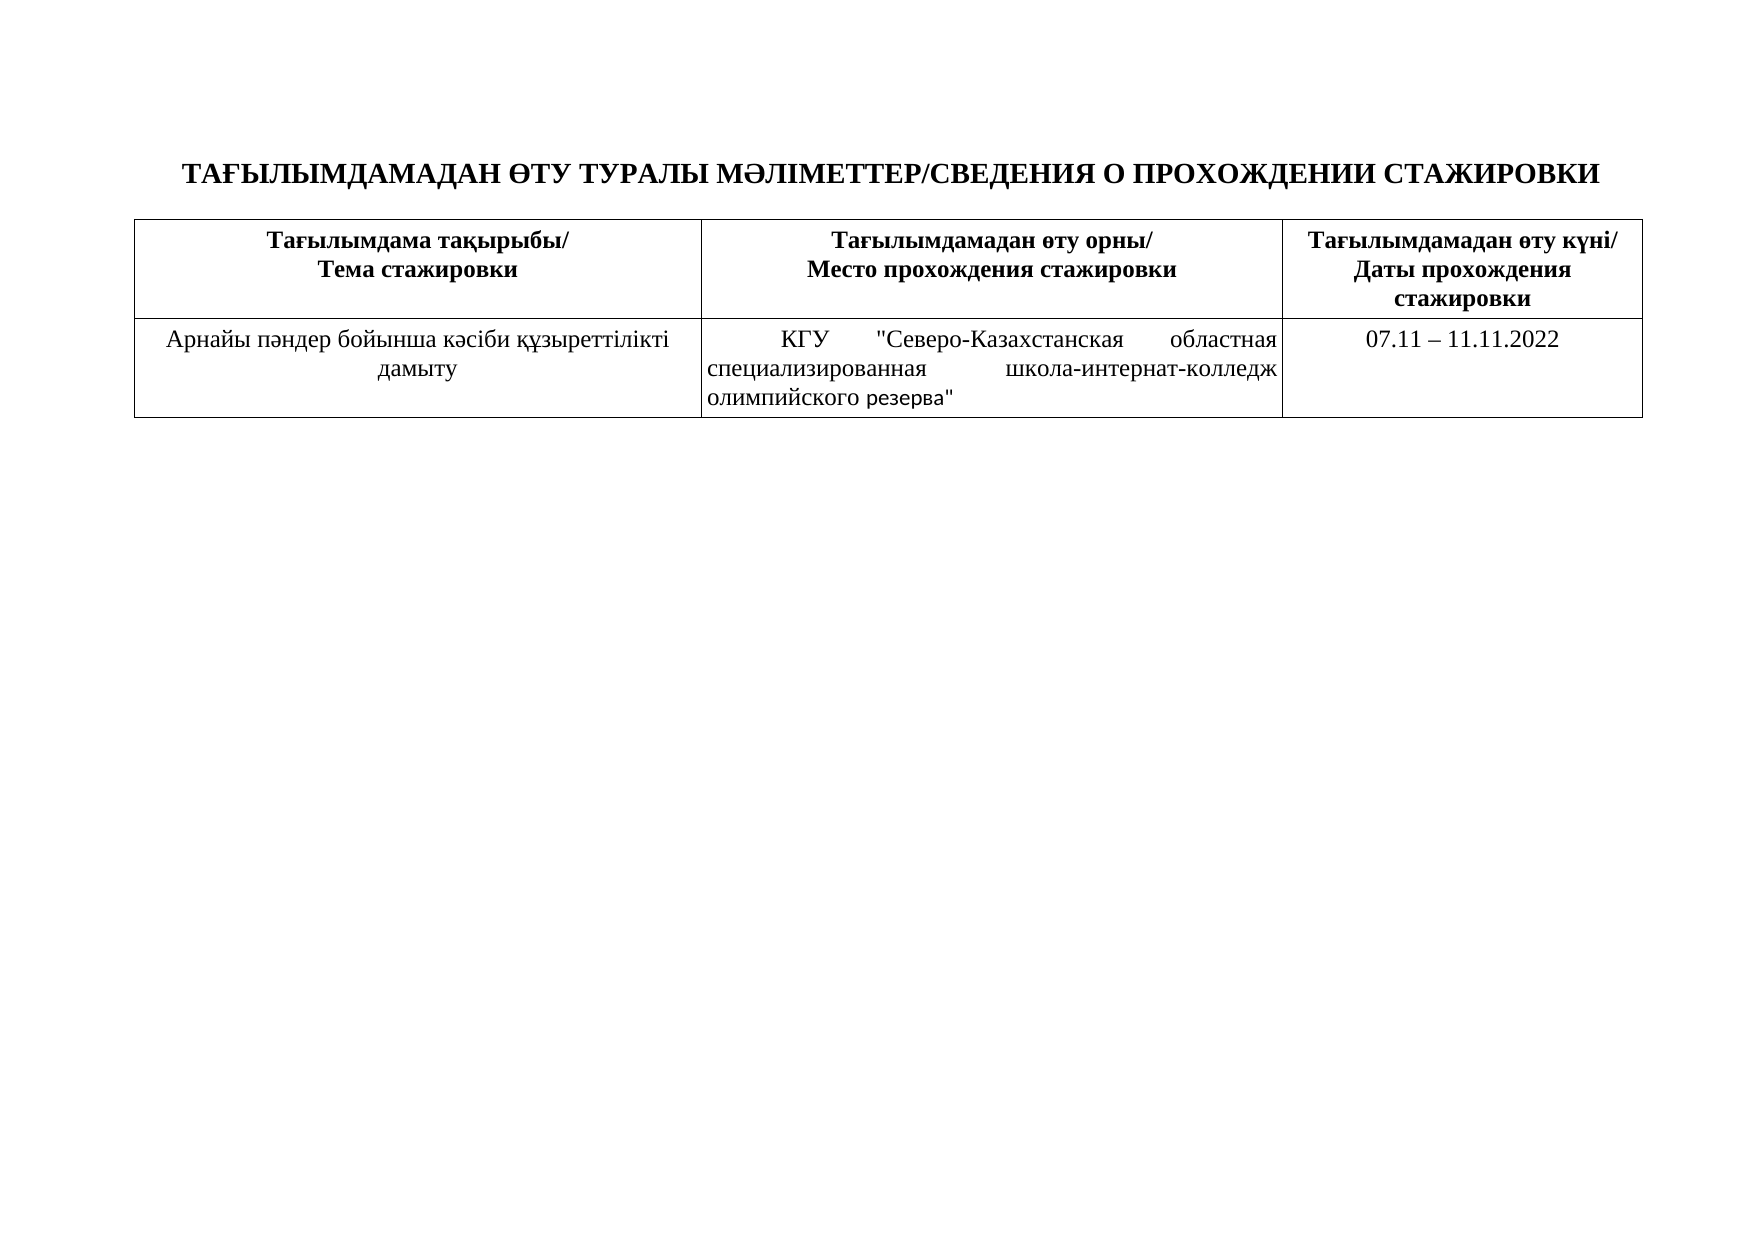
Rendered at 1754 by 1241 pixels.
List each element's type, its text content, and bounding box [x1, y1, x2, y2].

table_header Тағылымдама тақырыбы/ Тема стажировки [135, 220, 701, 318]
table_cell Арнайы пәндер бойынша кәсіби құзыреттілікті дамыту [135, 319, 701, 417]
text ТАҒЫЛЫМДАМАДАН ӨТУ ТУРАЛЫ МӘЛІМЕТТЕР/СВЕДЕНИЯ О ПРОХОЖДЕНИИ СТАЖИРОВКИ [59, 156, 1723, 189]
table_header Тағылымдамадан өту күні/ Даты прохождения стажировки [1283, 220, 1642, 318]
table_cell КГУ "Северо-Казахстанская областная специализированная школа-интернат-колледж олимпийского резерва" [702, 319, 1282, 417]
table_cell 07.11 – 11.11.2022 [1283, 319, 1642, 417]
table_header Тағылымдамадан өту орны/ Место прохождения стажировки [702, 220, 1282, 318]
